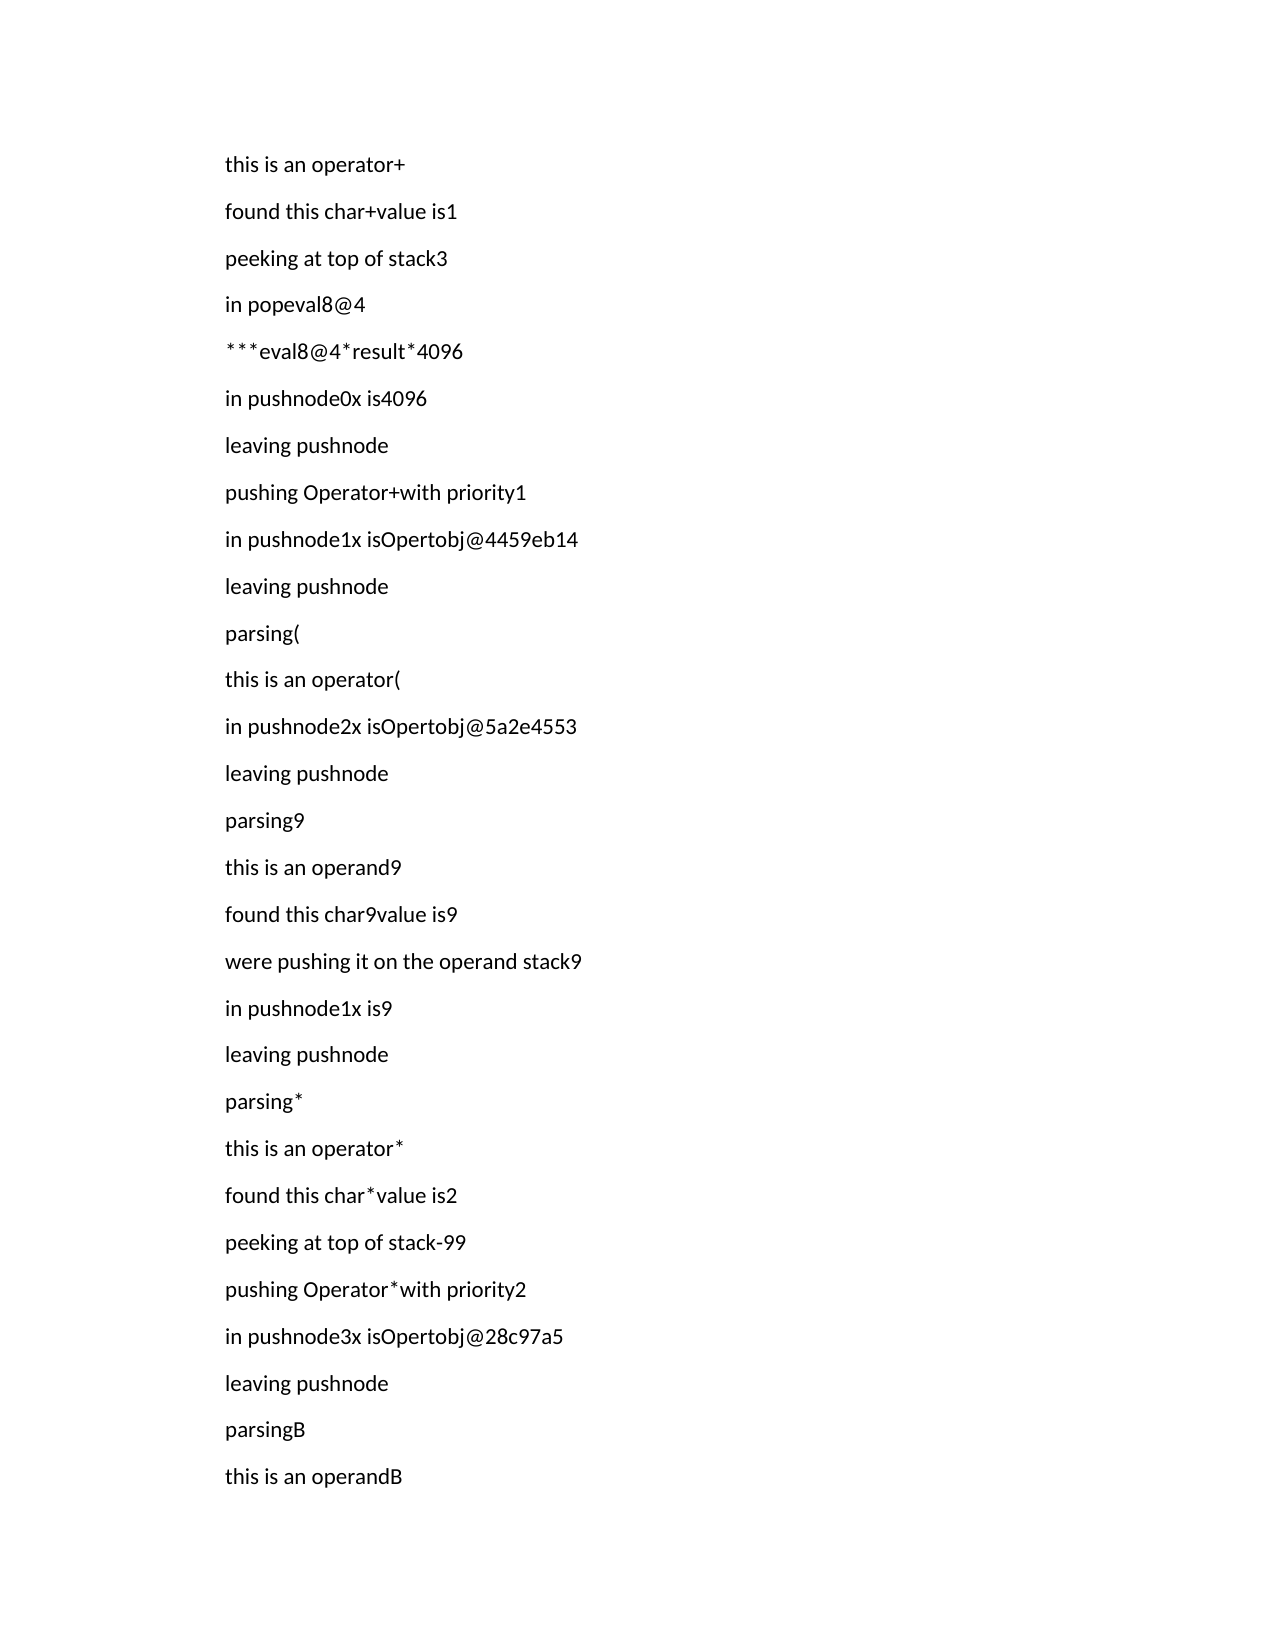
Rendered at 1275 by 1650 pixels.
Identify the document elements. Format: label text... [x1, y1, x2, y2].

text in popeval8@4 [187, 291, 1125, 319]
text this is an operator+ [187, 150, 1125, 178]
text found this char*value is2 [187, 1181, 1125, 1209]
text in pushnode0x is4096 [187, 384, 1125, 412]
text were pushing it on the operand stack9 [187, 947, 1125, 975]
text in pushnode2x isOpertobj@5a2e4553 [187, 712, 1125, 741]
text leaving pushnode [187, 572, 1125, 600]
text leaving pushnode [187, 1369, 1125, 1397]
text found this char+value is1 [187, 197, 1125, 225]
text peeking at top of stack-99 [187, 1228, 1125, 1256]
text parsing9 [187, 806, 1125, 834]
text found this char9value is9 [187, 900, 1125, 928]
text pushing Operator+with priority1 [187, 478, 1125, 506]
text pushing Operator*with priority2 [187, 1275, 1125, 1303]
text peeking at top of stack3 [187, 244, 1125, 272]
text ***eval8@4*result*4096 [187, 337, 1125, 366]
text leaving pushnode [187, 1041, 1125, 1069]
text this is an operator* [187, 1134, 1125, 1162]
text this is an operator( [187, 666, 1125, 694]
text this is an operand9 [187, 853, 1125, 881]
text in pushnode3x isOpertobj@28c97a5 [187, 1322, 1125, 1350]
text this is an operandB [187, 1462, 1125, 1491]
text parsing( [187, 619, 1125, 647]
text leaving pushnode [187, 759, 1125, 787]
text parsingB [187, 1416, 1125, 1444]
text parsing* [187, 1087, 1125, 1116]
text leaving pushnode [187, 431, 1125, 459]
text in pushnode1x isOpertobj@4459eb14 [187, 525, 1125, 553]
text in pushnode1x is9 [187, 994, 1125, 1022]
